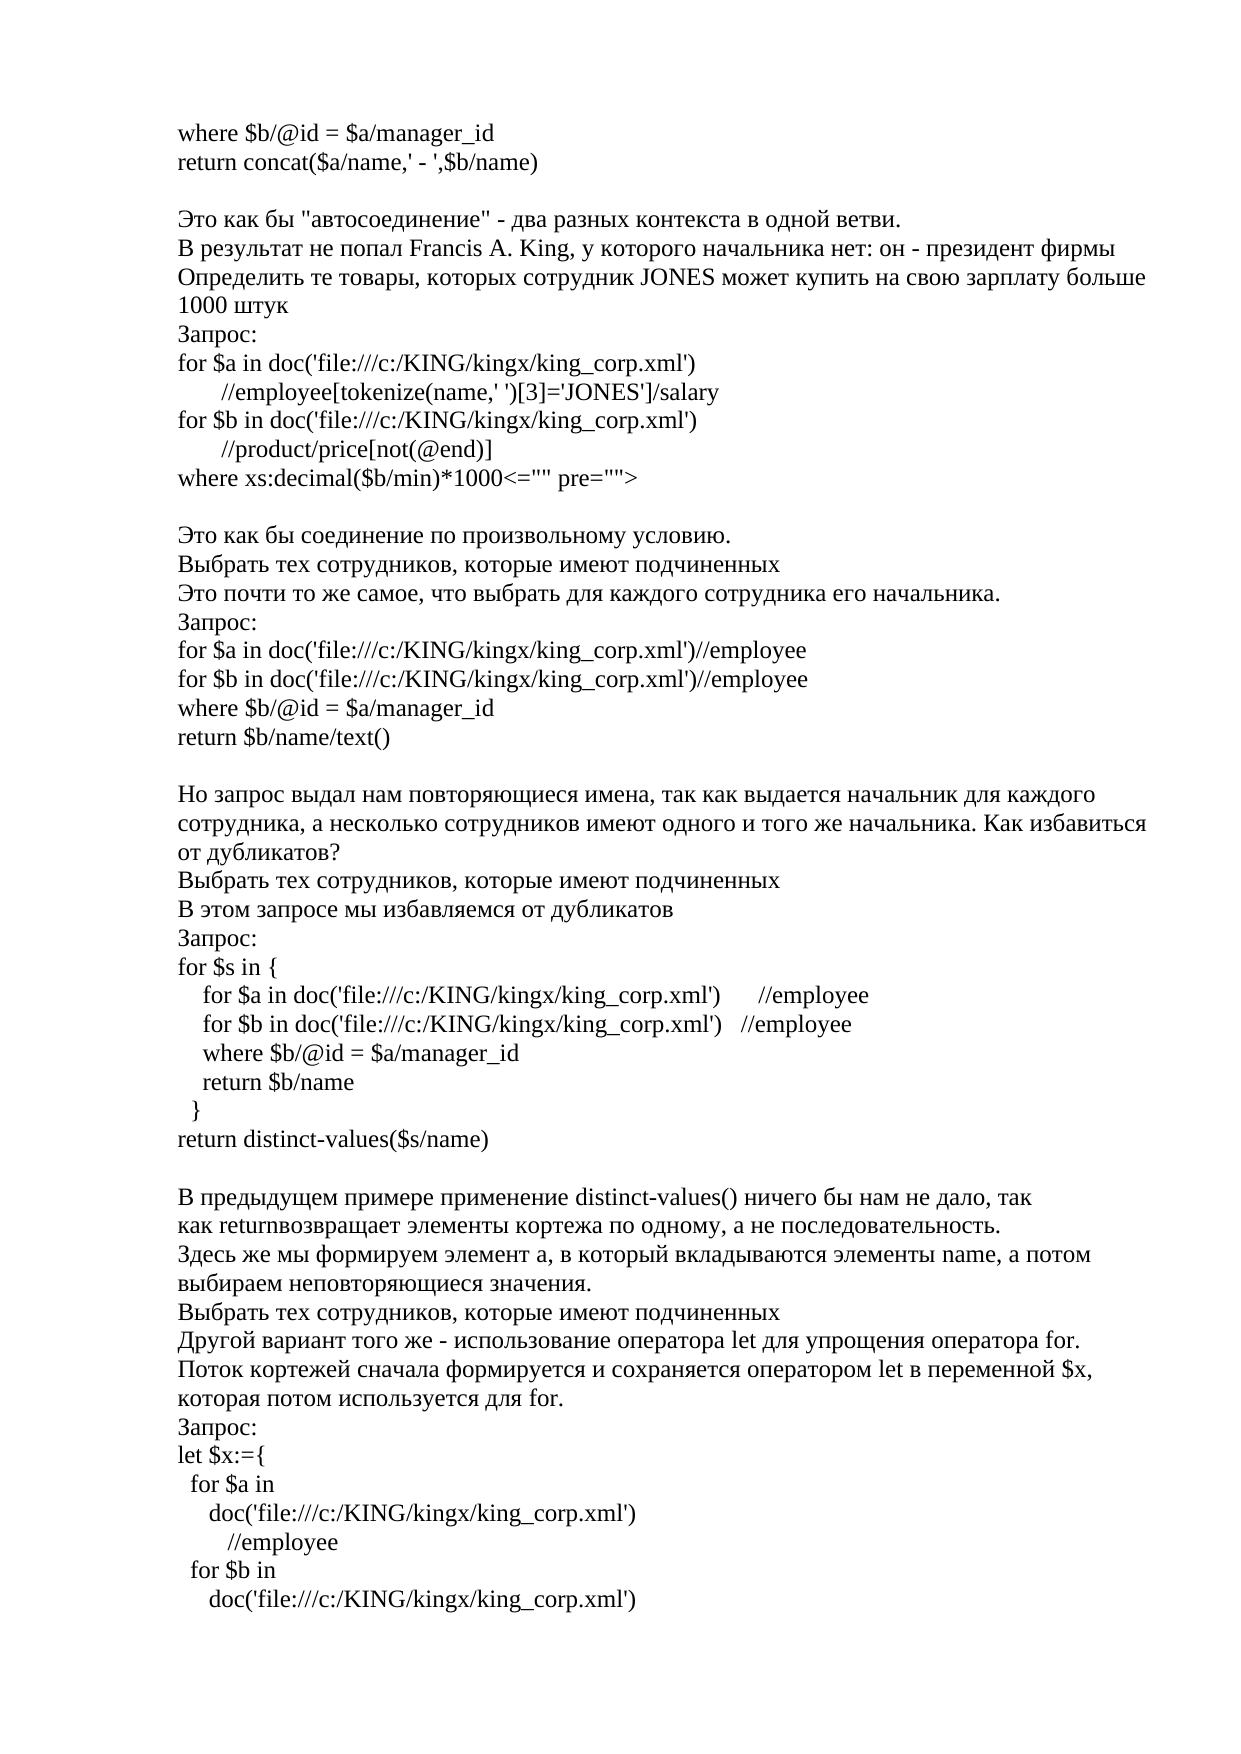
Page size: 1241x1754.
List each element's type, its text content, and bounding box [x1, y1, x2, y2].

text for $a in [177, 1469, 1152, 1498]
text В предыдущем примере применение distinct-values() ничего бы нам не дало, так как returnвозвращает элементы кортежа по одному, а не последовательность. [177, 1182, 1152, 1239]
text return $b/name [177, 1067, 1152, 1096]
text for $b in doc('file:///c:/KING/kingx/king_corp.xml')//employee [177, 664, 1152, 693]
text where $b/@id = $a/manager_id [177, 1038, 1152, 1067]
text Это как бы соединение по произвольному условию. [177, 521, 1152, 549]
text Запрос: [177, 1412, 1152, 1441]
text where $b/@id = $a/manager_id [177, 118, 1152, 147]
text } [177, 1096, 1152, 1124]
text //employee[tokenize(name,' ')[3]='JONES']/salary [177, 377, 1152, 406]
text return $b/name/text() [177, 722, 1152, 751]
text Выбрать тех сотрудников, которые имеют подчиненных [177, 549, 1152, 578]
text return concat($a/name,' - ',$b/name) [177, 147, 1152, 176]
text return distinct-values($s/name) [177, 1124, 1152, 1153]
text В этом запросе мы избавляемся от дубликатов [177, 894, 1152, 923]
text Запрос: [177, 607, 1152, 636]
text for $b in doc('file:///c:/KING/kingx/king_corp.xml') //employee [177, 1009, 1152, 1038]
text where xs:decimal($b/min)*1000<="" pre=""> [177, 463, 1152, 492]
text //employee [177, 1527, 1152, 1556]
text for $b in [177, 1556, 1152, 1584]
text Но запрос выдал нам повторяющиеся имена, так как выдается начальник для каждого сотрудника, а несколько сотрудников имеют одного и того же начальника. Как избавиться от дубликатов? [177, 779, 1152, 866]
text Выбрать тех сотрудников, которые имеют подчиненных [177, 866, 1152, 894]
text Запрос: [177, 319, 1152, 348]
text for $s in { [177, 952, 1152, 981]
text Это как бы "автосоединение" - два разных контекста в одной ветви. [177, 204, 1152, 233]
text Определить те товары, которых сотрудник JONES может купить на свою зарплату больше 1000 штук [177, 262, 1152, 319]
text В результат не попал Francis A. King, у которого начальника нет: он - президент фирмы [177, 233, 1152, 262]
text for $b in doc('file:///c:/KING/kingx/king_corp.xml') [177, 406, 1152, 434]
text for $a in doc('file:///c:/KING/kingx/king_corp.xml') [177, 348, 1152, 377]
text Другой вариант того же - использование оператора let для упрощения оператора for. Поток кортежей сначала формируется и сохраняется оператором let в переменной $x, которая потом используется для for. [177, 1326, 1152, 1412]
text //product/price[not(@end)] [177, 434, 1152, 463]
text let $x:={ [177, 1441, 1152, 1469]
text Выбрать тех сотрудников, которые имеют подчиненных [177, 1297, 1152, 1326]
text Запрос: [177, 923, 1152, 952]
text Здесь же мы формируем элемент a, в который вкладываются элементы name, а потом выбираем неповторяющиеся значения. [177, 1239, 1152, 1297]
text for $a in doc('file:///c:/KING/kingx/king_corp.xml') //employee [177, 981, 1152, 1009]
text Это почти то же самое, что выбрать для каждого сотрудника его начальника. [177, 578, 1152, 607]
text where $b/@id = $a/manager_id [177, 693, 1152, 722]
text doc('file:///c:/KING/kingx/king_corp.xml') [177, 1498, 1152, 1527]
text for $a in doc('file:///c:/KING/kingx/king_corp.xml')//employee [177, 636, 1152, 664]
text doc('file:///c:/KING/kingx/king_corp.xml') [177, 1584, 1152, 1613]
